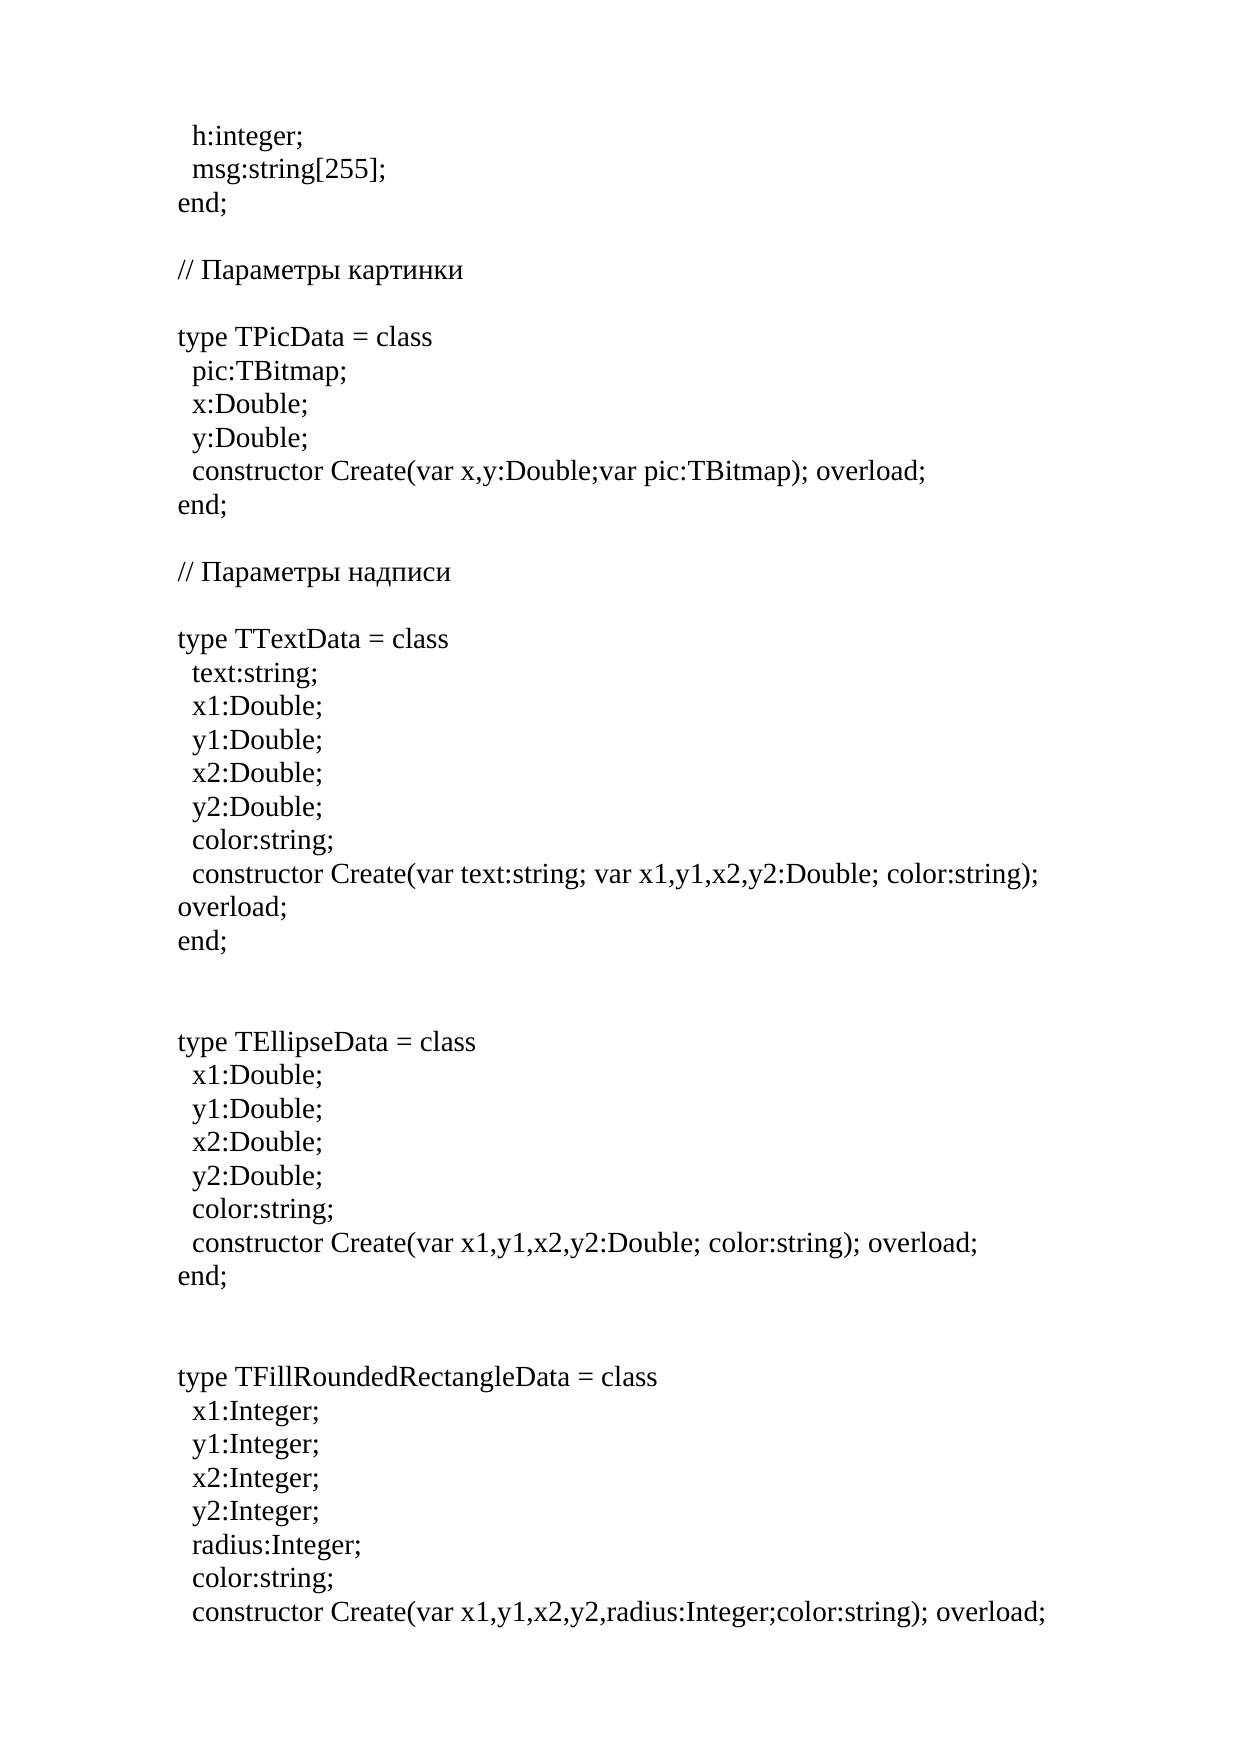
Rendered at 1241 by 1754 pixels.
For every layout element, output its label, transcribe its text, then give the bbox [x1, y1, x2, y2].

text h:integer; [177, 118, 1152, 152]
text x2:Double; [177, 755, 1152, 789]
text y2:Double; [177, 789, 1152, 822]
text constructor Create(var x,y:Double;var pic:TBitmap); overload; [177, 453, 1152, 487]
text end; [177, 487, 1152, 521]
text y2:Double; [177, 1158, 1152, 1191]
text y1:Integer; [177, 1426, 1152, 1460]
text y1:Double; [177, 722, 1152, 755]
text text:string; [177, 655, 1152, 688]
text x1:Double; [177, 1057, 1152, 1091]
text x2:Double; [177, 1124, 1152, 1158]
text x:Double; [177, 386, 1152, 420]
text end; [177, 185, 1152, 219]
text constructor Create(var text:string; var x1,y1,x2,y2:Double; color:string); overload; [177, 856, 1152, 923]
text // Параметры надписи [177, 554, 1152, 588]
text y1:Double; [177, 1091, 1152, 1124]
text y2:Integer; [177, 1493, 1152, 1527]
text pic:TBitmap; [177, 353, 1152, 386]
text type TFillRoundedRectangleData = class [177, 1359, 1152, 1393]
text // Параметры картинки [177, 252, 1152, 286]
text type TPicData = class [177, 319, 1152, 353]
text color:string; [177, 822, 1152, 856]
text x1:Double; [177, 688, 1152, 722]
text constructor Create(var x1,y1,x2,y2,radius:Integer;color:string); overload; [177, 1594, 1152, 1627]
text color:string; [177, 1560, 1152, 1594]
text color:string; [177, 1191, 1152, 1225]
text type TTextData = class [177, 621, 1152, 655]
text type TEllipseData = class [177, 1024, 1152, 1057]
text x1:Integer; [177, 1393, 1152, 1426]
text constructor Create(var x1,y1,x2,y2:Double; color:string); overload; [177, 1225, 1152, 1258]
text radius:Integer; [177, 1527, 1152, 1560]
text x2:Integer; [177, 1460, 1152, 1493]
text msg:string[255]; [177, 152, 1152, 185]
text y:Double; [177, 420, 1152, 453]
text end; [177, 1258, 1152, 1292]
text end; [177, 923, 1152, 957]
